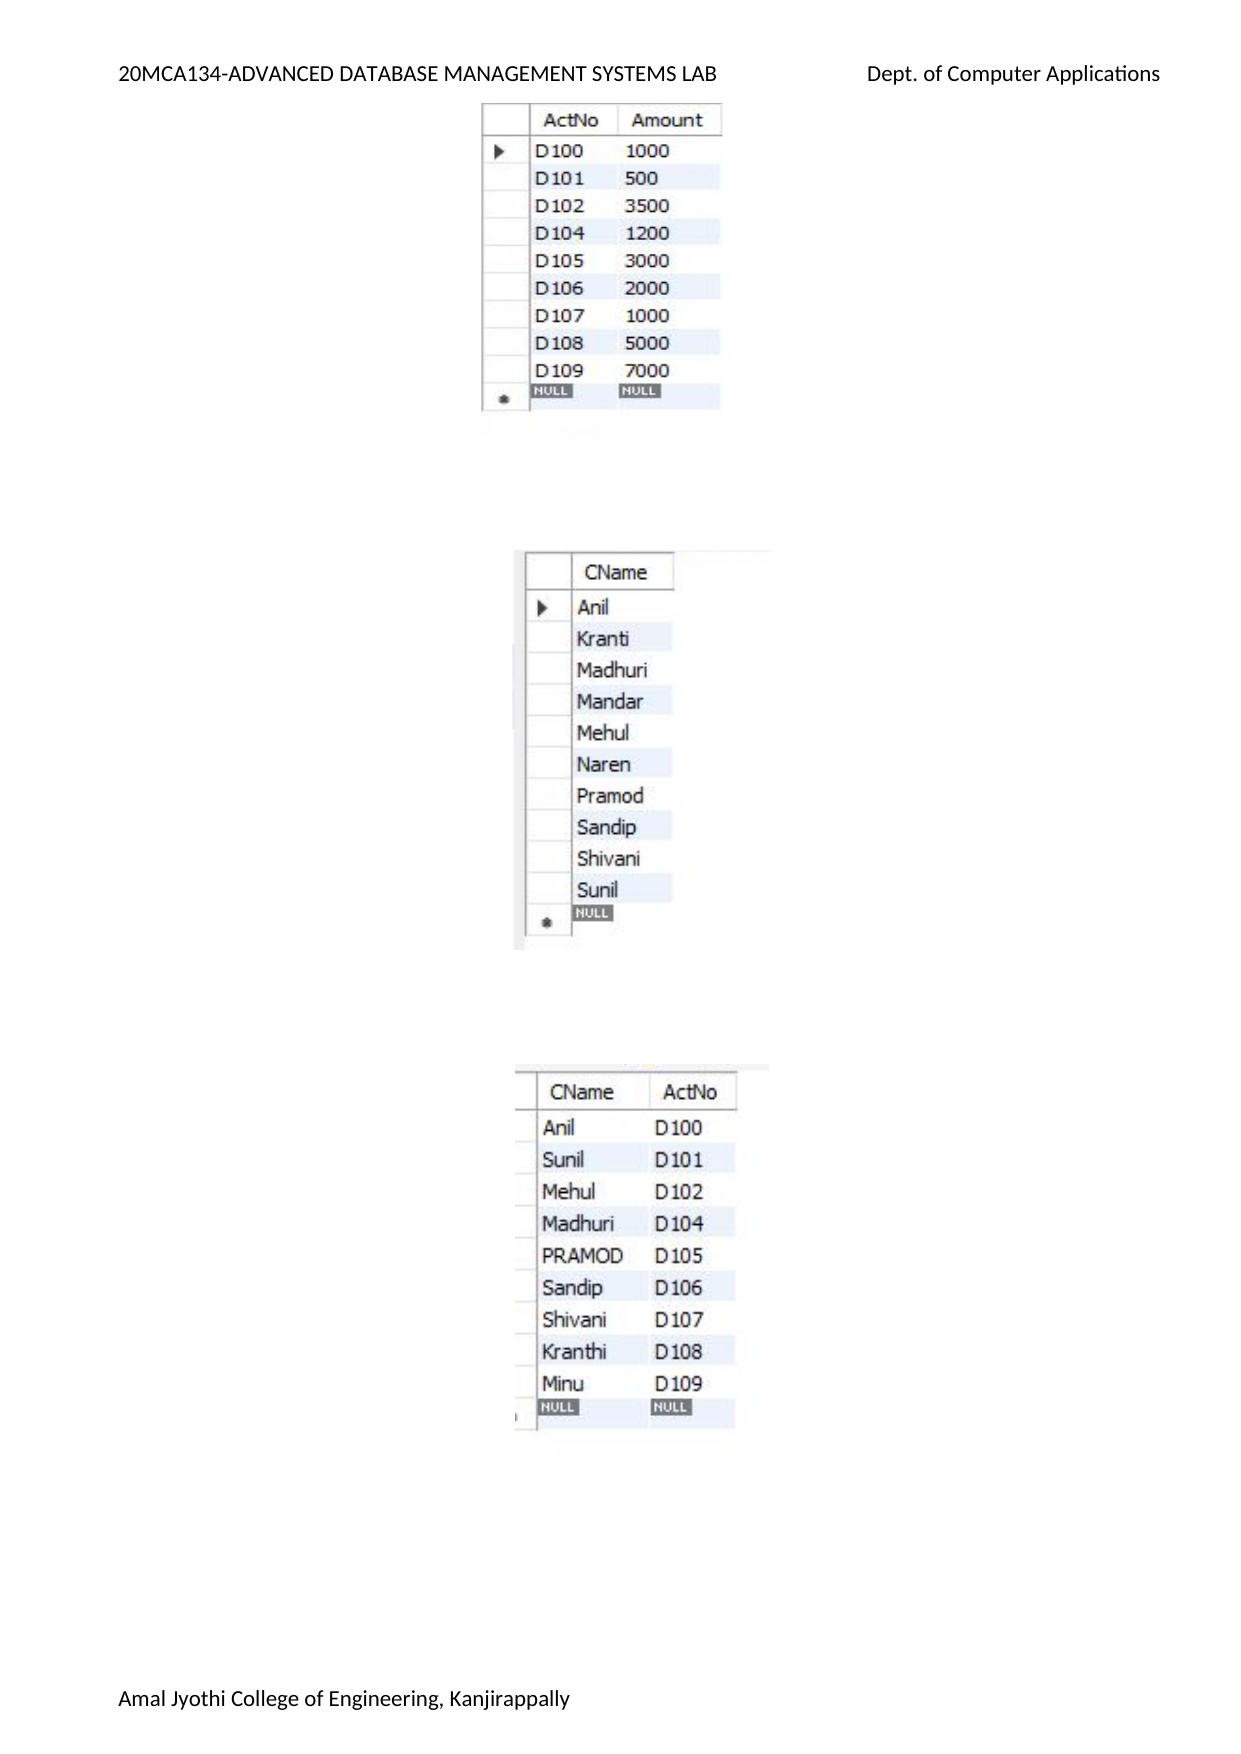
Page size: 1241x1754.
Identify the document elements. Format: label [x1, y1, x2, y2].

picture [515, 1064, 770, 1466]
picture [512, 550, 773, 950]
picture [481, 103, 804, 437]
